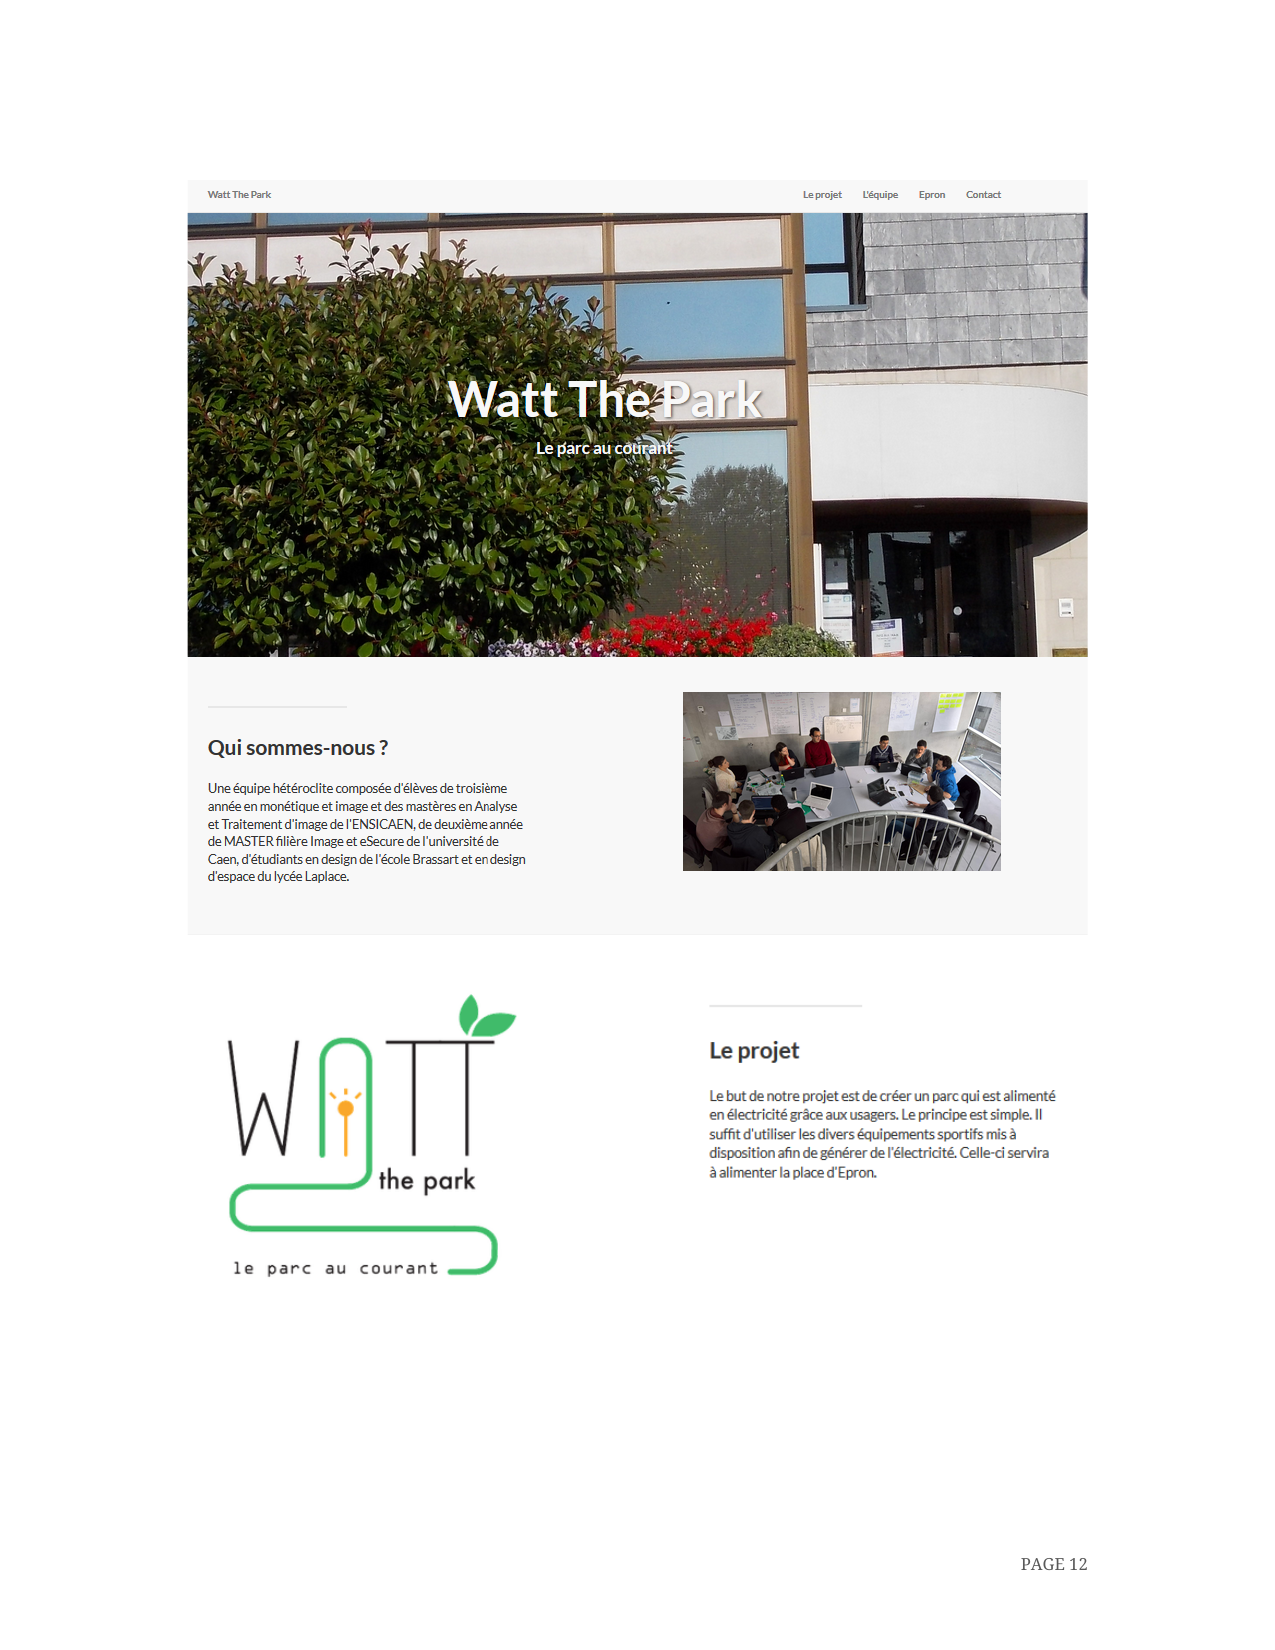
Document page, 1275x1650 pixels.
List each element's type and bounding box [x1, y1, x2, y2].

picture [187, 180, 1088, 935]
picture [187, 958, 1088, 1336]
